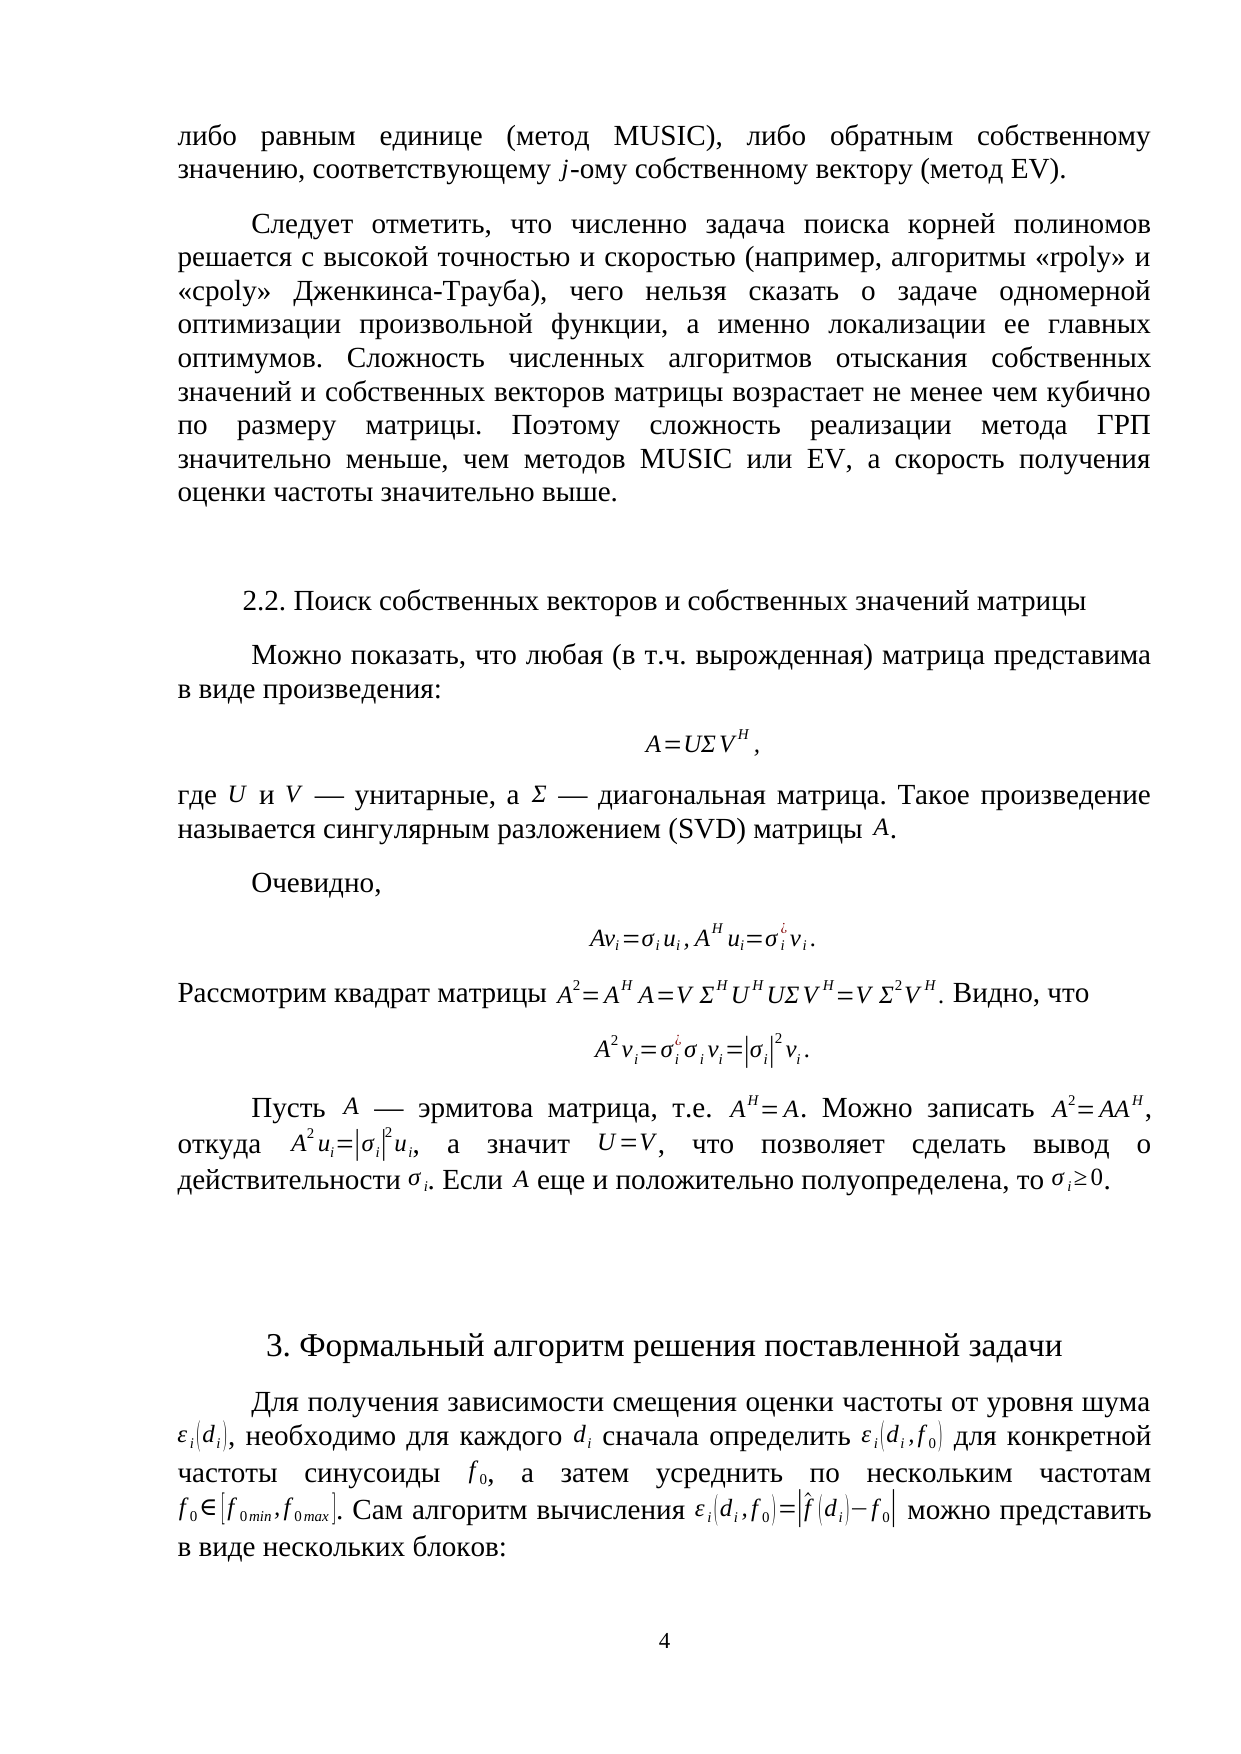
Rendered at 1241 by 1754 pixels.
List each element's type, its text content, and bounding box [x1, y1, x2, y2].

text Для получения зависимости смещения оценки частоты от уровня шума , необходимо для каждого сначала определить для конкретной частоты синусоиды , а затем усреднить по нескольким частотам . Сам алгоритм вычисления можно представить в виде нескольких блоков: [177, 1384, 1152, 1563]
text 2.2. Поиск собственных векторов и собственных значений матрицы [177, 583, 1152, 617]
text Рассмотрим квадрат матрицы Видно, что [177, 975, 1152, 1009]
text Пусть — эрмитова матрица, т.е. . Можно записать , откуда , а значит , что позволяет сделать вывод о действительности . Если еще и положительно полуопределена, то . [177, 1090, 1152, 1196]
text где и — унитарные, а — диагональная матрица. Такое произведение называется сингулярным разложением (SVD) матрицы . [177, 777, 1152, 844]
text Очевидно, [177, 865, 1152, 899]
text 3. Формальный алгоритм решения поставленной задачи [177, 1325, 1152, 1364]
text Можно показать, что любая (в т.ч. вырожденная) матрица представима в виде произведения: [177, 637, 1152, 704]
text Следует отметить, что численно задача поиска корней полиномов решается с высокой точностью и скоростью (например, алгоритмы «rpoly» и «cpoly» Дженкинса-Трауба), чего нельзя сказать о задаче одномерной оптимизации произвольной функции, а именно локализации ее главных оптимумов. Сложность численных алгоритмов отыскания собственных значений и собственных векторов матрицы возрастает не менее чем кубично по размеру матрицы. Поэтому сложность реализации метода ГРП значительно меньше, чем методов MUSIC или EV, а скорость получения оценки частоты значительно выше. [177, 206, 1152, 508]
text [177, 118, 1152, 185]
